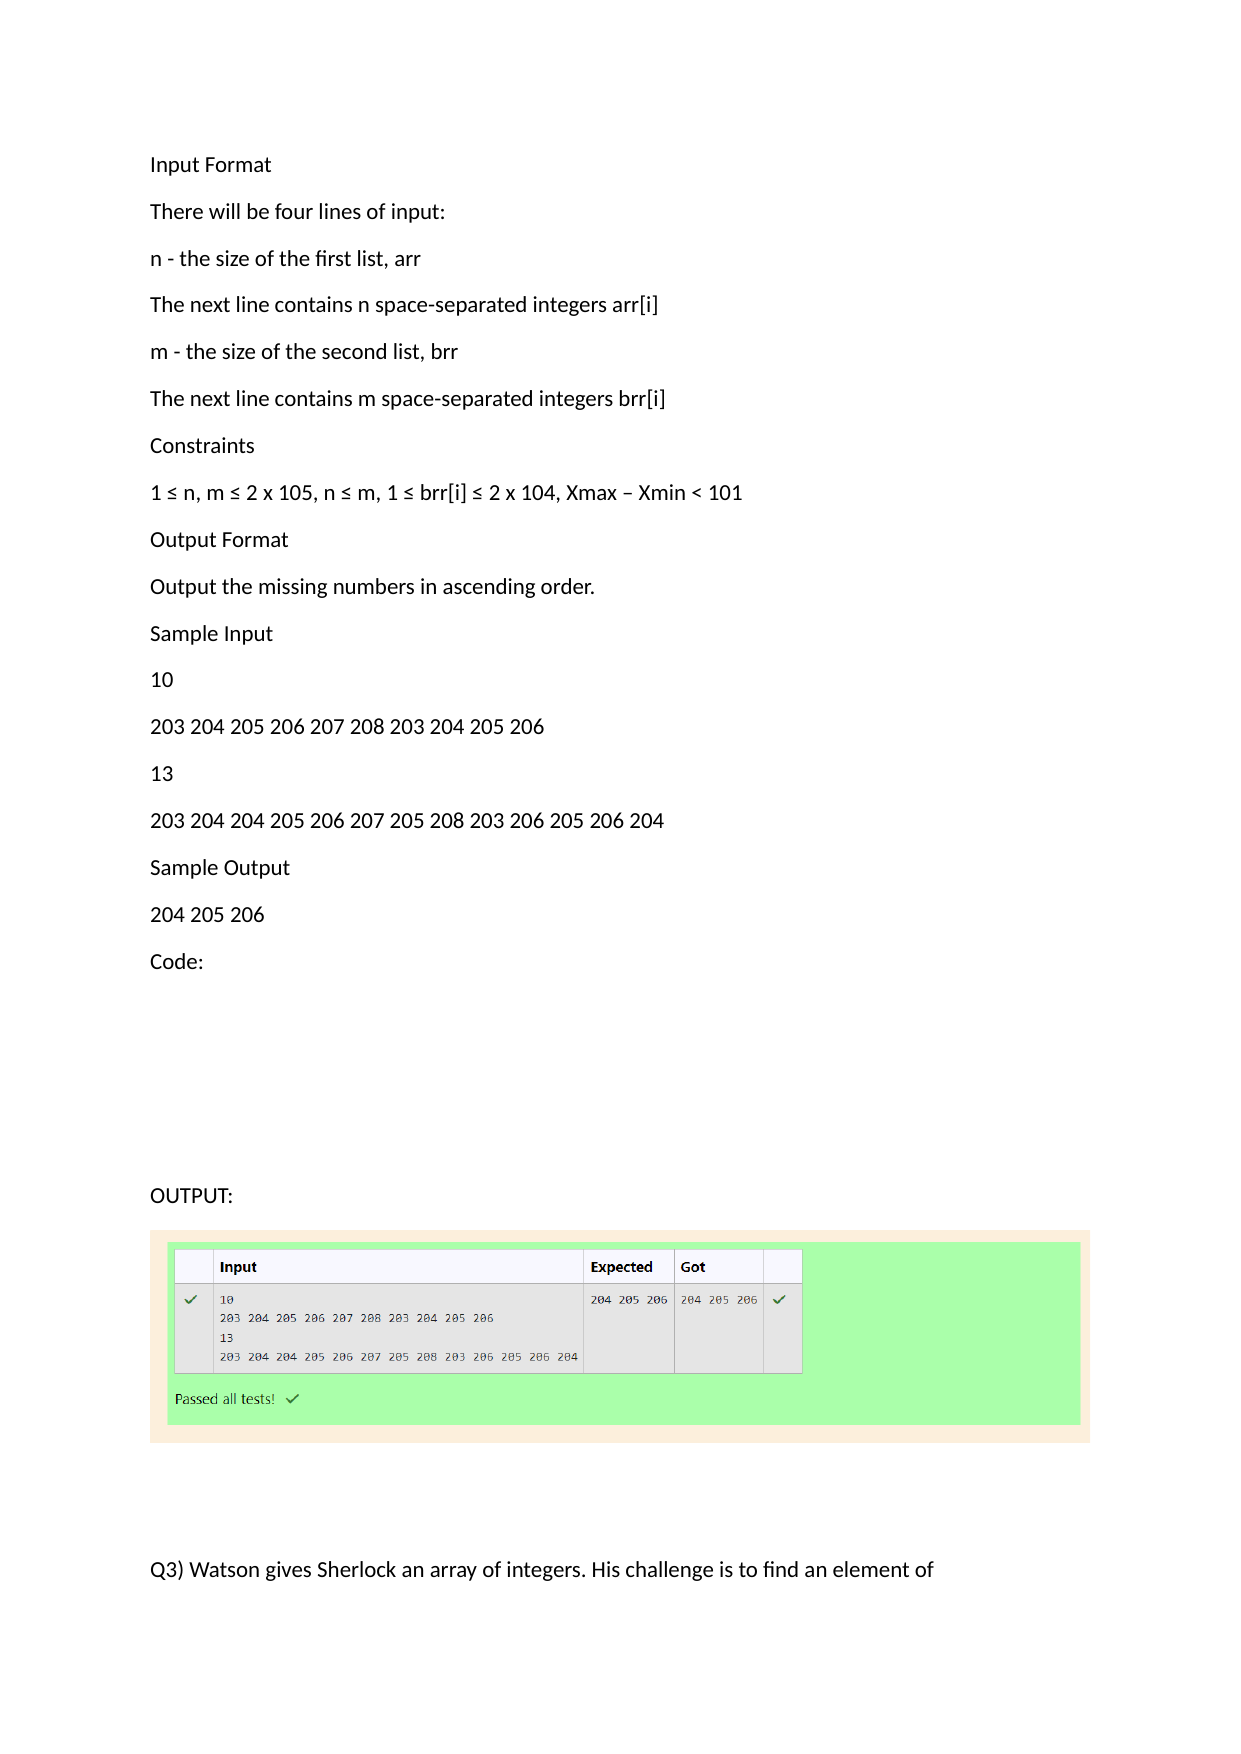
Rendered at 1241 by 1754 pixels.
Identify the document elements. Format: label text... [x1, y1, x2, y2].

text n - the size of the first list, arr [150, 244, 1090, 272]
text Code: [150, 947, 1090, 975]
text 1 ≤ n, m ≤ 2 x 105, n ≤ m, 1 ≤ brr[i] ≤ 2 x 104, Xmax – Xmin < 101 [150, 478, 1090, 506]
text 203 204 204 205 206 207 205 208 203 206 205 206 204 [150, 806, 1090, 834]
text Sample Input [150, 619, 1090, 647]
text Sample Output [150, 853, 1090, 881]
text Output the missing numbers in ascending order. [150, 572, 1090, 600]
picture [150, 1228, 1091, 1443]
text 204 205 206 [150, 900, 1090, 928]
text 13 [150, 759, 1090, 787]
text The next line contains m space-separated integers brr[i] [150, 384, 1090, 412]
text The next line contains n space-separated integers arr[i] [150, 291, 1090, 319]
text 203 204 205 206 207 208 203 204 205 206 [150, 712, 1090, 741]
text OUTPUT: [150, 1181, 1090, 1209]
text Q3) Watson gives Sherlock an array of integers. His challenge is to find an element of [150, 1555, 1090, 1583]
text m - the size of the second list, brr [150, 337, 1090, 366]
text Input Format [150, 150, 1090, 178]
text Output Format [150, 525, 1090, 553]
text There will be four lines of input: [150, 197, 1090, 225]
text Constraints [150, 431, 1090, 459]
text 10 [150, 666, 1090, 694]
